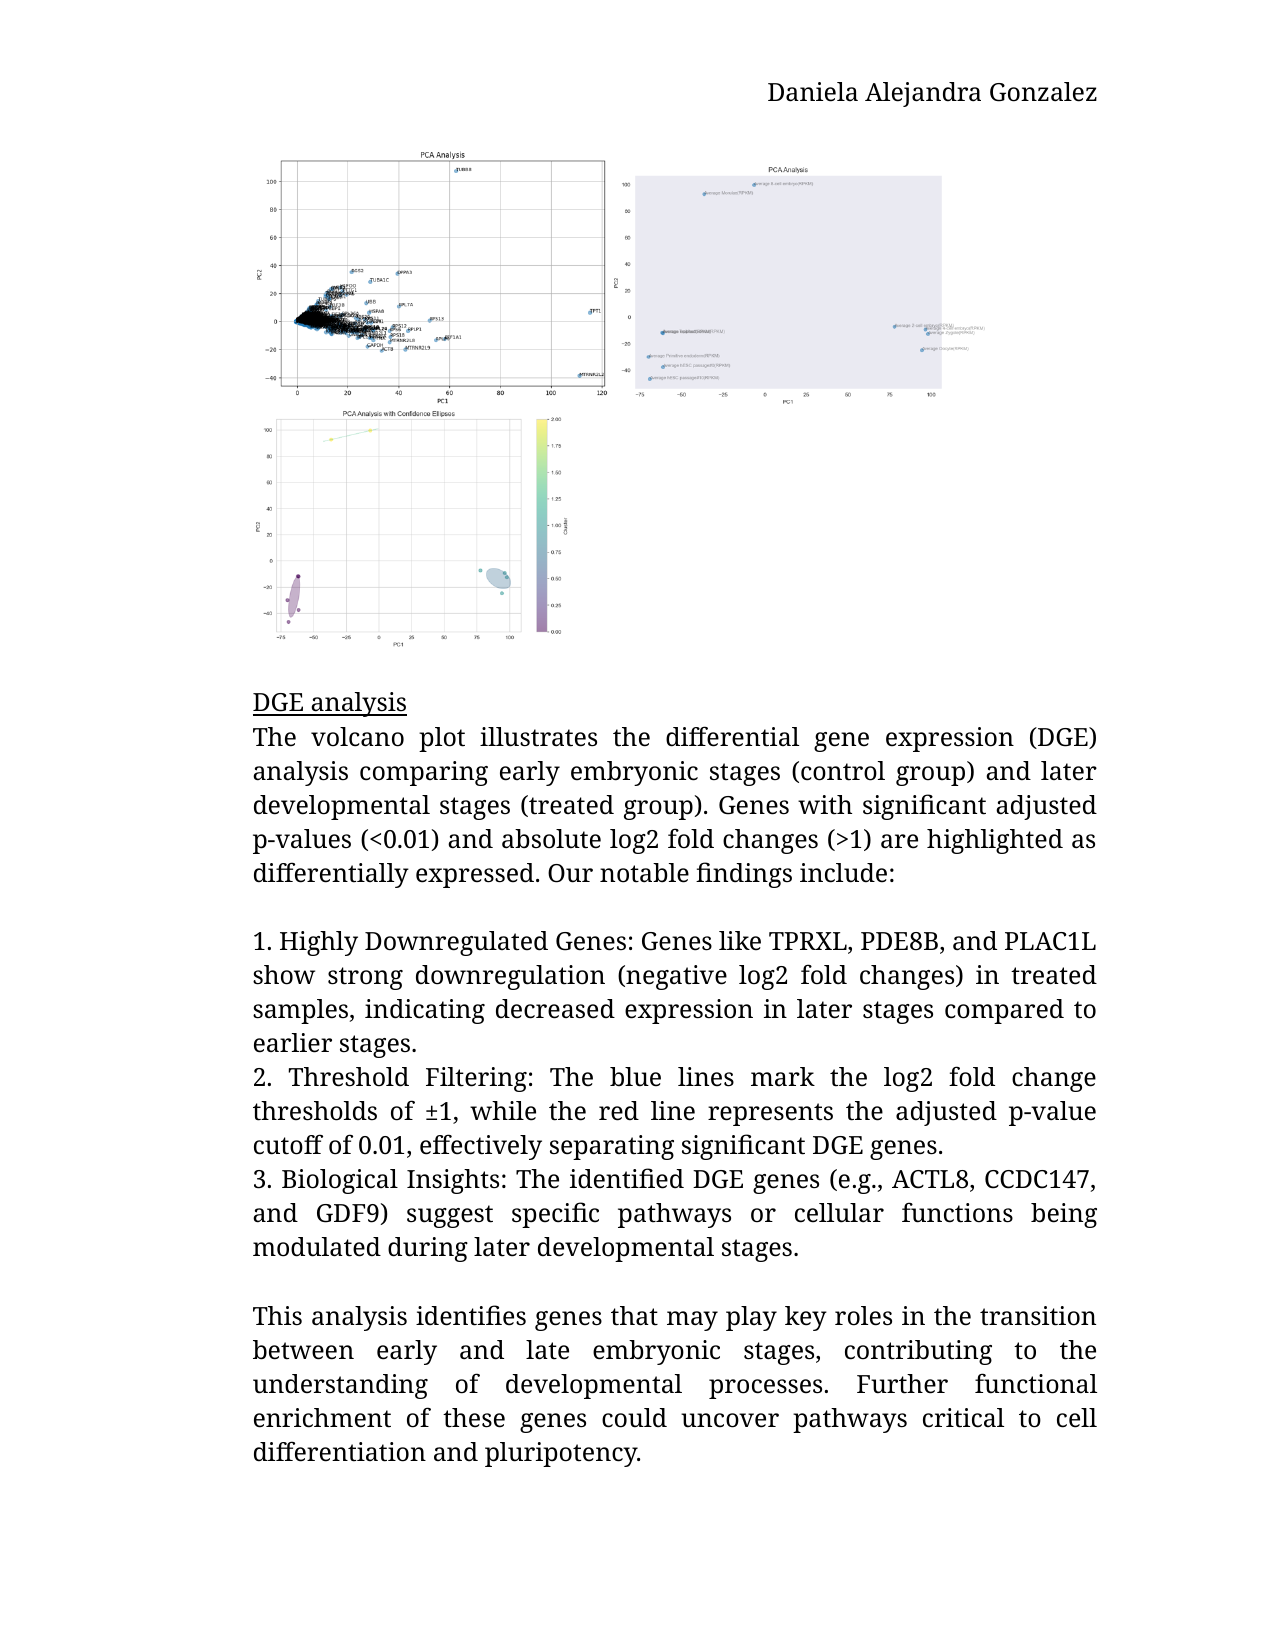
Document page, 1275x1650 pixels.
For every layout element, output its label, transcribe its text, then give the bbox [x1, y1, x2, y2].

list 1. Highly Downregulated Genes: Genes like TPRXL, PDE8B, and PLAC1L show strong downregulation (negative log2 fold changes) in treated samples, indicating decreased expression in later stages compared to earlier stages. [252, 923, 1098, 1060]
list 3. Biological Insights: The identified DGE genes (e.g., ACTL8, CCDC147, and GDF9) suggest specific pathways or cellular functions being modulated during later developmental stages. [252, 1162, 1098, 1264]
list 2. Threshold Filtering: The blue lines mark the log2 fold change thresholds of ±1, while the red line represents the adjusted p-value cutoff of 0.01, effectively separating significant DGE genes. [252, 1060, 1098, 1162]
picture [252, 147, 988, 651]
list The volcano plot illustrates the differential gene expression (DGE) analysis comparing early embryonic stages (control group) and later developmental stages (treated group). Genes with significant adjusted p-values (<0.01) and absolute log2 fold changes (>1) are highlighted as differentially expressed. Our notable findings include: [252, 719, 1098, 889]
list DGE analysis [252, 685, 1098, 719]
list This analysis identifies genes that may play key roles in the transition between early and late embryonic stages, contributing to the understanding of developmental processes. Further functional enrichment of these genes could uncover pathways critical to cell differentiation and pluripotency. [252, 1298, 1098, 1468]
